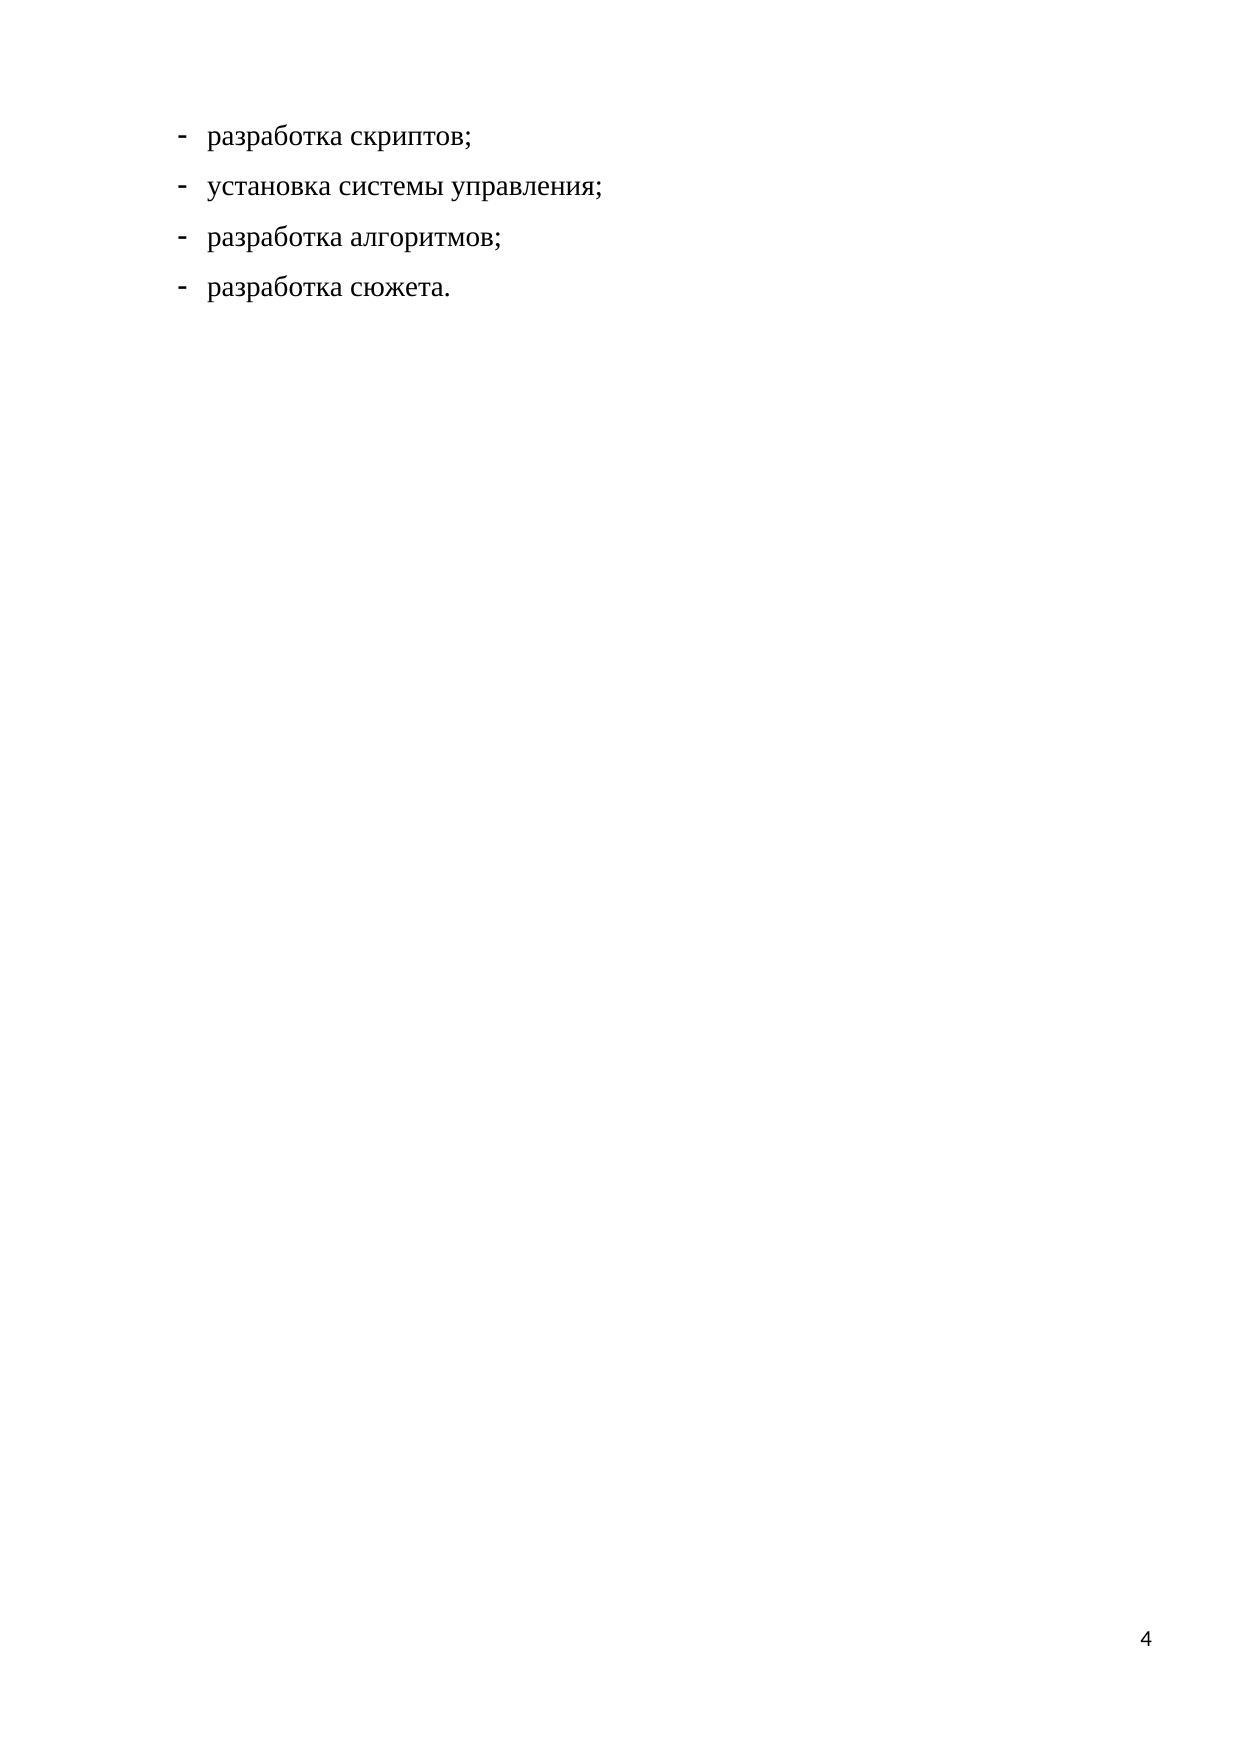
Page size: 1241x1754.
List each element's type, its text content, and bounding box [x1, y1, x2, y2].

list разработка алгоритмов; [177, 219, 1152, 253]
list установка системы управления; [177, 168, 1152, 202]
list разработка скриптов; [177, 118, 1152, 152]
list разработка сюжета. [177, 269, 1152, 303]
